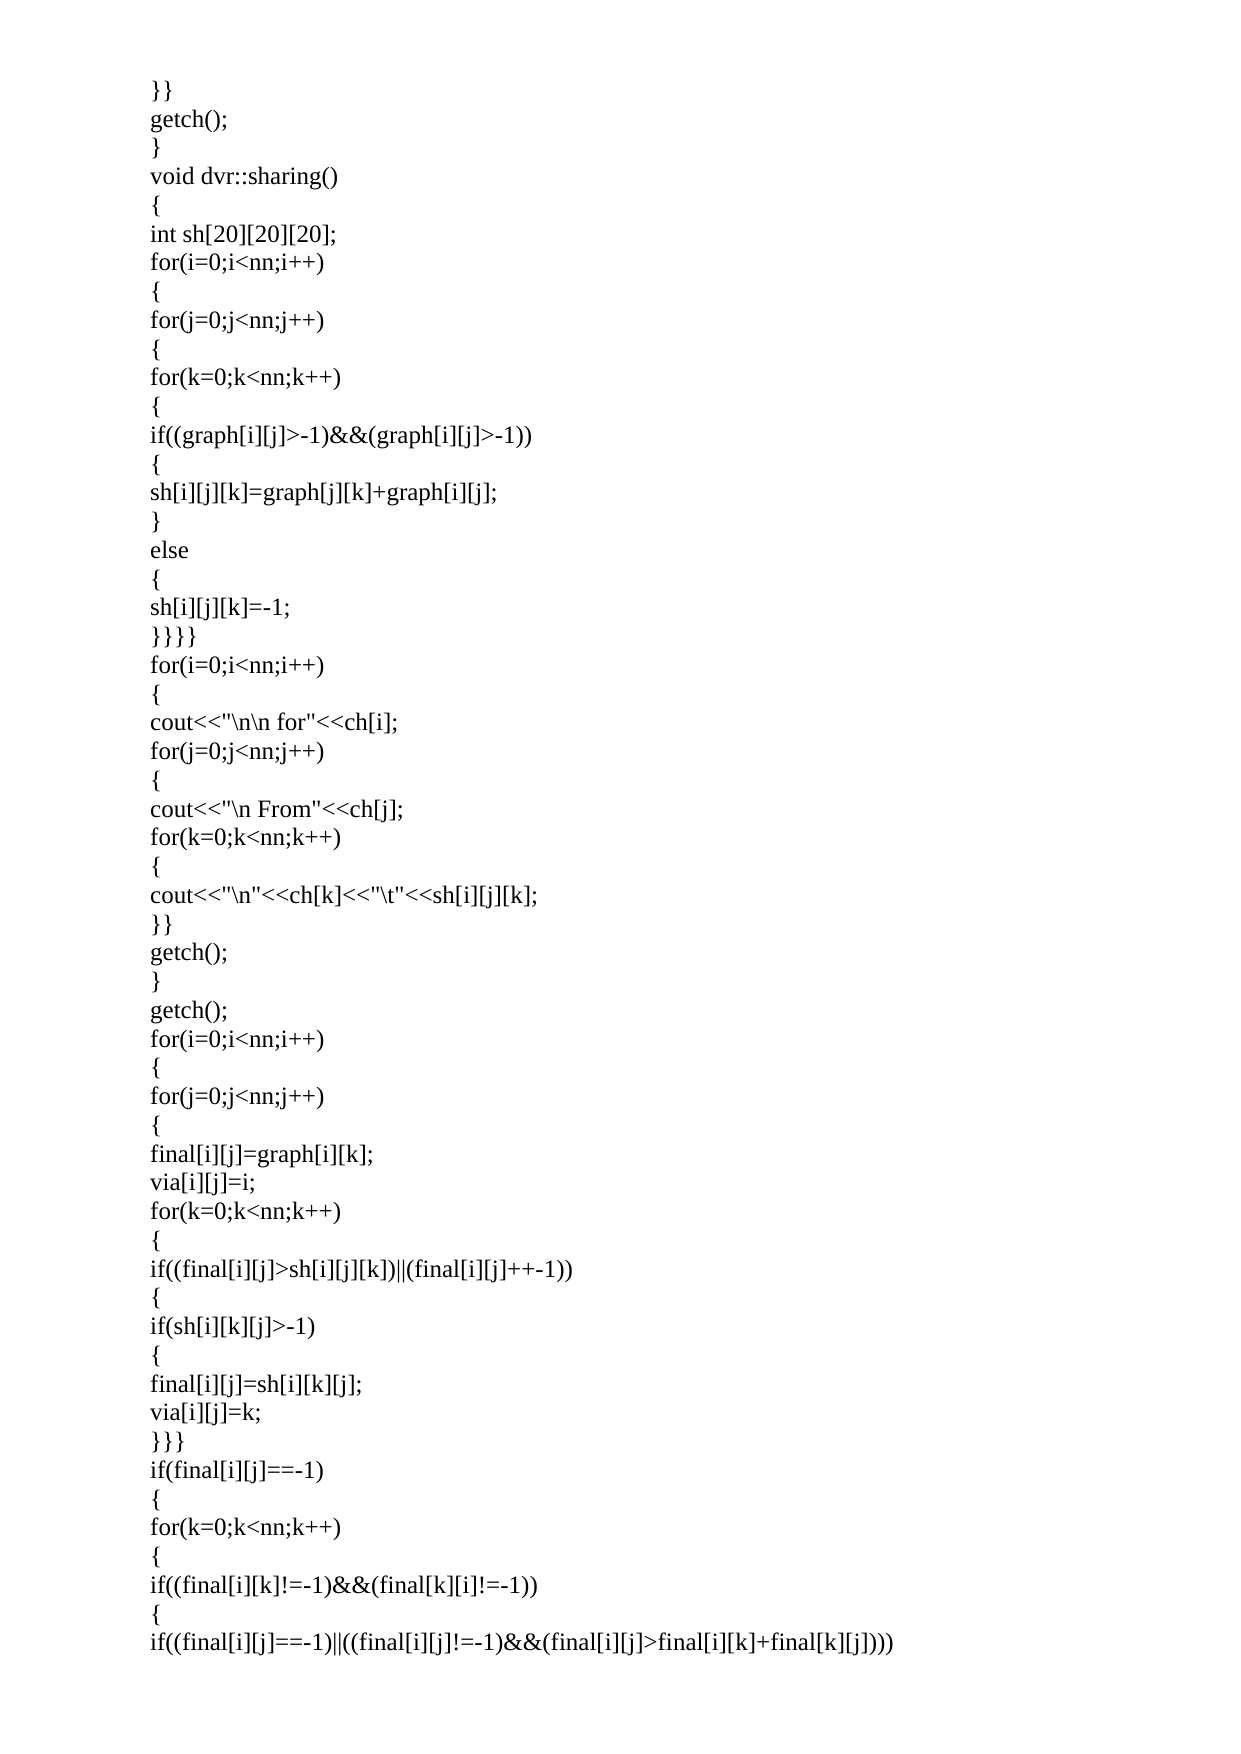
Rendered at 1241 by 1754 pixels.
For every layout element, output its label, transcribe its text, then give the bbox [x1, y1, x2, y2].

text for(i=0;i<nn;i++) [150, 1024, 1090, 1052]
text { [150, 1340, 1090, 1369]
text }} [150, 75, 1090, 104]
text }}}} [150, 621, 1090, 650]
text if(final[i][j]==-1) [150, 1455, 1090, 1484]
text }}} [150, 1426, 1090, 1455]
text getch(); [150, 104, 1090, 132]
text cout<<"\n From"<<ch[j]; [150, 794, 1090, 822]
text final[i][j]=graph[i][k]; [150, 1139, 1090, 1167]
text { [150, 1484, 1090, 1512]
text cout<<"\n"<<ch[k]<<"\t"<<sh[i][j][k]; [150, 880, 1090, 909]
text for(j=0;j<nn;j++) [150, 1081, 1090, 1110]
text for(i=0;i<nn;i++) [150, 247, 1090, 276]
text getch(); [150, 995, 1090, 1024]
text { [150, 190, 1090, 219]
text { [150, 1541, 1090, 1570]
text via[i][j]=k; [150, 1397, 1090, 1426]
text { [150, 391, 1090, 420]
text { [150, 334, 1090, 362]
text if((final[i][j]>sh[i][j][k])||(final[i][j]++-1)) [150, 1254, 1090, 1282]
text { [150, 679, 1090, 707]
text for(i=0;i<nn;i++) [150, 650, 1090, 679]
text for(k=0;k<nn;k++) [150, 1512, 1090, 1541]
text { [150, 1052, 1090, 1081]
text { [150, 765, 1090, 794]
text for(k=0;k<nn;k++) [150, 822, 1090, 851]
text for(j=0;j<nn;j++) [150, 305, 1090, 334]
text for(k=0;k<nn;k++) [150, 362, 1090, 391]
text final[i][j]=sh[i][k][j]; [150, 1369, 1090, 1397]
text else [150, 535, 1090, 564]
text int sh[20][20][20]; [150, 219, 1090, 247]
text } [150, 506, 1090, 535]
text if((final[i][j]==-1)||((final[i][j]!=-1)&&(final[i][j]>final[i][k]+final[k][j]))) [150, 1627, 1090, 1656]
text { [150, 1225, 1090, 1254]
text for(j=0;j<nn;j++) [150, 736, 1090, 765]
text } [150, 132, 1090, 161]
text via[i][j]=i; [150, 1167, 1090, 1196]
text sh[i][j][k]=graph[j][k]+graph[i][j]; [150, 477, 1090, 506]
text sh[i][j][k]=-1; [150, 592, 1090, 621]
text if((graph[i][j]>-1)&&(graph[i][j]>-1)) [150, 420, 1090, 449]
text if((final[i][k]!=-1)&&(final[k][i]!=-1)) [150, 1570, 1090, 1599]
text getch(); [150, 937, 1090, 966]
text { [150, 449, 1090, 477]
text }} [150, 909, 1090, 937]
text { [150, 1282, 1090, 1311]
text { [150, 276, 1090, 305]
text { [150, 1599, 1090, 1627]
text if(sh[i][k][j]>-1) [150, 1311, 1090, 1340]
text for(k=0;k<nn;k++) [150, 1196, 1090, 1225]
text { [150, 564, 1090, 592]
text { [150, 1110, 1090, 1139]
text cout<<"\n\n for"<<ch[i]; [150, 707, 1090, 736]
text } [150, 966, 1090, 995]
text { [150, 851, 1090, 880]
text void dvr::sharing() [150, 161, 1090, 190]
